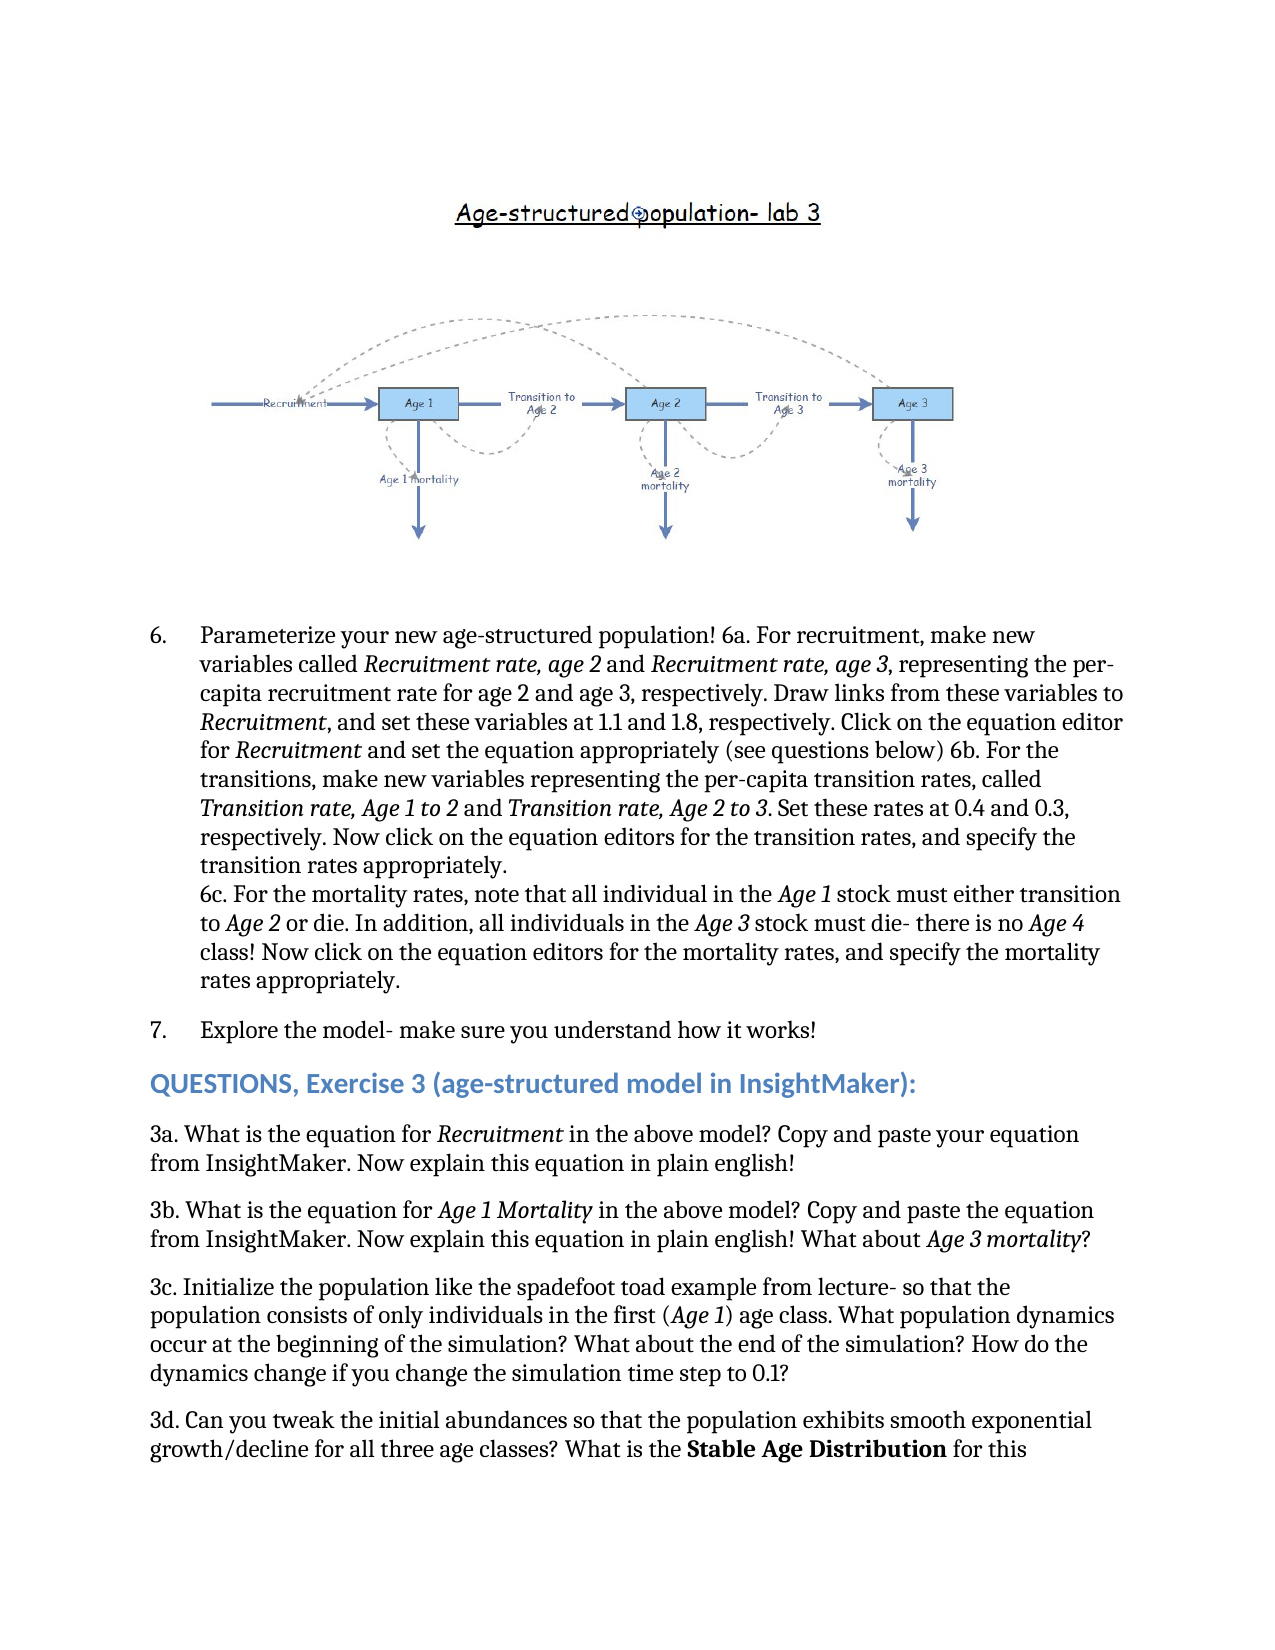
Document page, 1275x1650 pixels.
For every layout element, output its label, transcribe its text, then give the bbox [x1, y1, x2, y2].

list Parameterize your new age-structured population! 6a. For recruitment, make new variables called Recruitment rate, age 2 and Recruitment rate, age 3, representing the per-capita recruitment rate for age 2 and age 3, respectively. Draw links from these variables to Recruitment, and set these variables at 1.1 and 1.8, respectively. Click on the equation editor for Recruitment and set the equation appropriately (see questions below) 6b. For the transitions, make new variables representing the per-capita transition rates, called Transition rate, Age 1 to 2 and Transition rate, Age 2 to 3. Set these rates at 0.4 and 0.3, respectively. Now click on the equation editors for the transition rates, and specify the transition rates appropriately. 6c. For the mortality rates, note that all individual in the Age 1 stock must either transition to Age 2 or die. In addition, all individuals in the Age 3 stock must die- there is no Age 4 class! Now click on the equation editors for the mortality rates, and specify the mortality rates appropriately. [150, 621, 1125, 995]
subtitle QUESTIONS, Exercise 3 (age-structured model in InsightMaker): [150, 1066, 1125, 1101]
text 3a. What is the equation for Recruitment in the above model? Copy and paste your equation from InsightMaker. Now explain this equation in plain english! [150, 1120, 1125, 1177]
picture [168, 150, 1044, 601]
text 3c. Initialize the population like the spadefoot toad example from lecture- so that the population consists of only individuals in the first (Age 1) age class. What population dynamics occur at the beginning of the simulation? What about the end of the simulation? How do the dynamics change if you change the simulation time step to 0.1? [150, 1272, 1125, 1387]
list Explore the model- make sure you understand how it works! [150, 1016, 1125, 1045]
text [150, 1406, 1125, 1464]
text 3b. What is the equation for Age 1 Mortality in the above model? Copy and paste the equation from InsightMaker. Now explain this equation in plain english! What about Age 3 mortality? [150, 1196, 1125, 1254]
